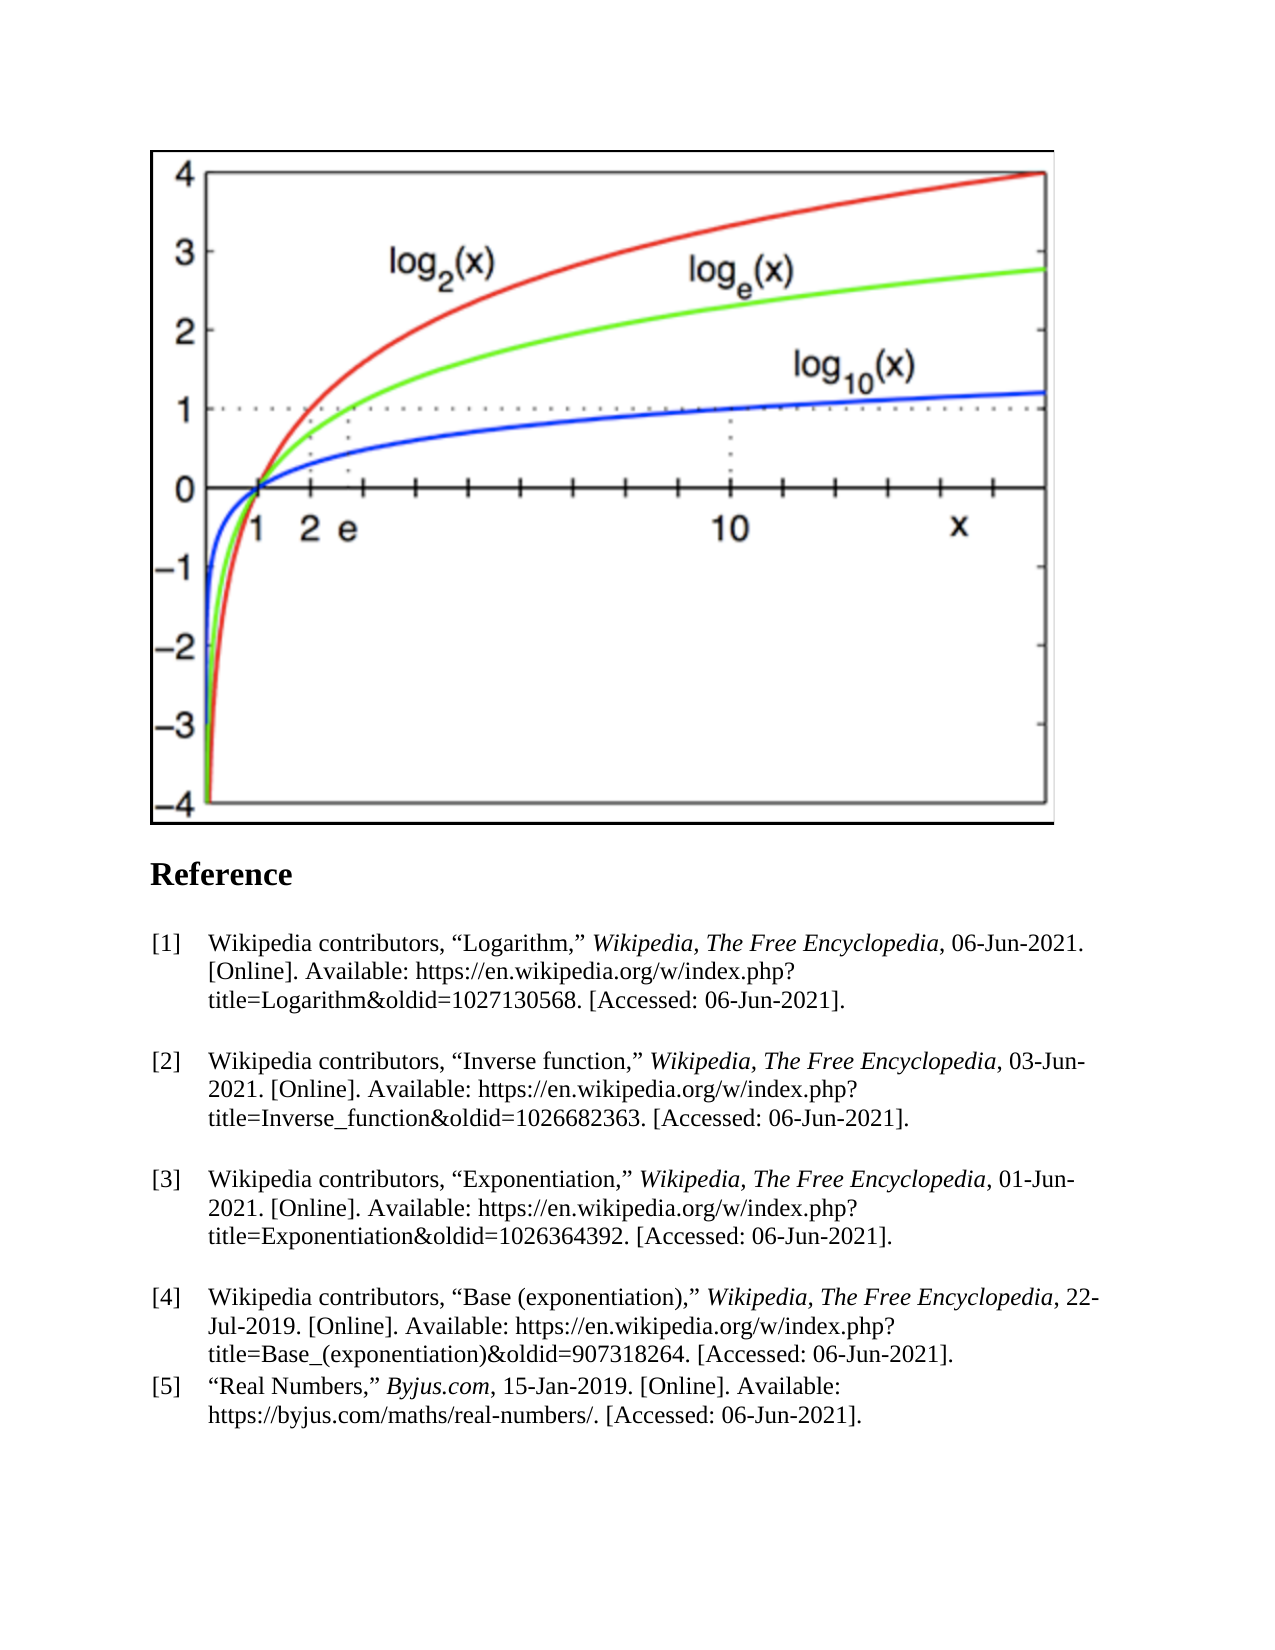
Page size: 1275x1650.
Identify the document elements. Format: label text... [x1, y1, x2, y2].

table_header Wikipedia contributors, “Logarithm,” Wikipedia, The Free Encyclopedia, 06-Jun-2021. [Online]. Available: https://en.wikipedia.org/w/index.php?title=Logarithm&oldid=1027130568. [Accessed: 06-Jun-2021]. [206, 926, 1125, 1044]
table_cell Wikipedia contributors, “Exponentiation,” Wikipedia, The Free Encyclopedia, 01-Jun-2021. [Online]. Available: https://en.wikipedia.org/w/index.php?title=Exponentiation&oldid=1026364392. [Accessed: 06-Jun-2021]. [206, 1163, 1125, 1281]
table_cell Wikipedia contributors, “Inverse function,” Wikipedia, The Free Encyclopedia, 03-Jun-2021. [Online]. Available: https://en.wikipedia.org/w/index.php?title=Inverse_function&oldid=1026682363. [Accessed: 06-Jun-2021]. [206, 1044, 1125, 1162]
table_cell [3] [150, 1163, 206, 1281]
picture [150, 150, 1055, 825]
table_cell [5] [150, 1370, 206, 1431]
table_cell [4] [150, 1281, 206, 1370]
table_header [1] [150, 926, 206, 1044]
table_cell “Real Numbers,” Byjus.com, 15-Jan-2019. [Online]. Available: https://byjus.com/maths/real-numbers/. [Accessed: 06-Jun-2021]. [206, 1370, 1125, 1431]
text Reference [150, 854, 1125, 892]
table_cell [2] [150, 1044, 206, 1162]
table_cell Wikipedia contributors, “Base (exponentiation),” Wikipedia, The Free Encyclopedia, 22-Jul-2019. [Online]. Available: https://en.wikipedia.org/w/index.php?title=Base_(exponentiation)&oldid=907318264. [Accessed: 06-Jun-2021]. [206, 1281, 1125, 1370]
